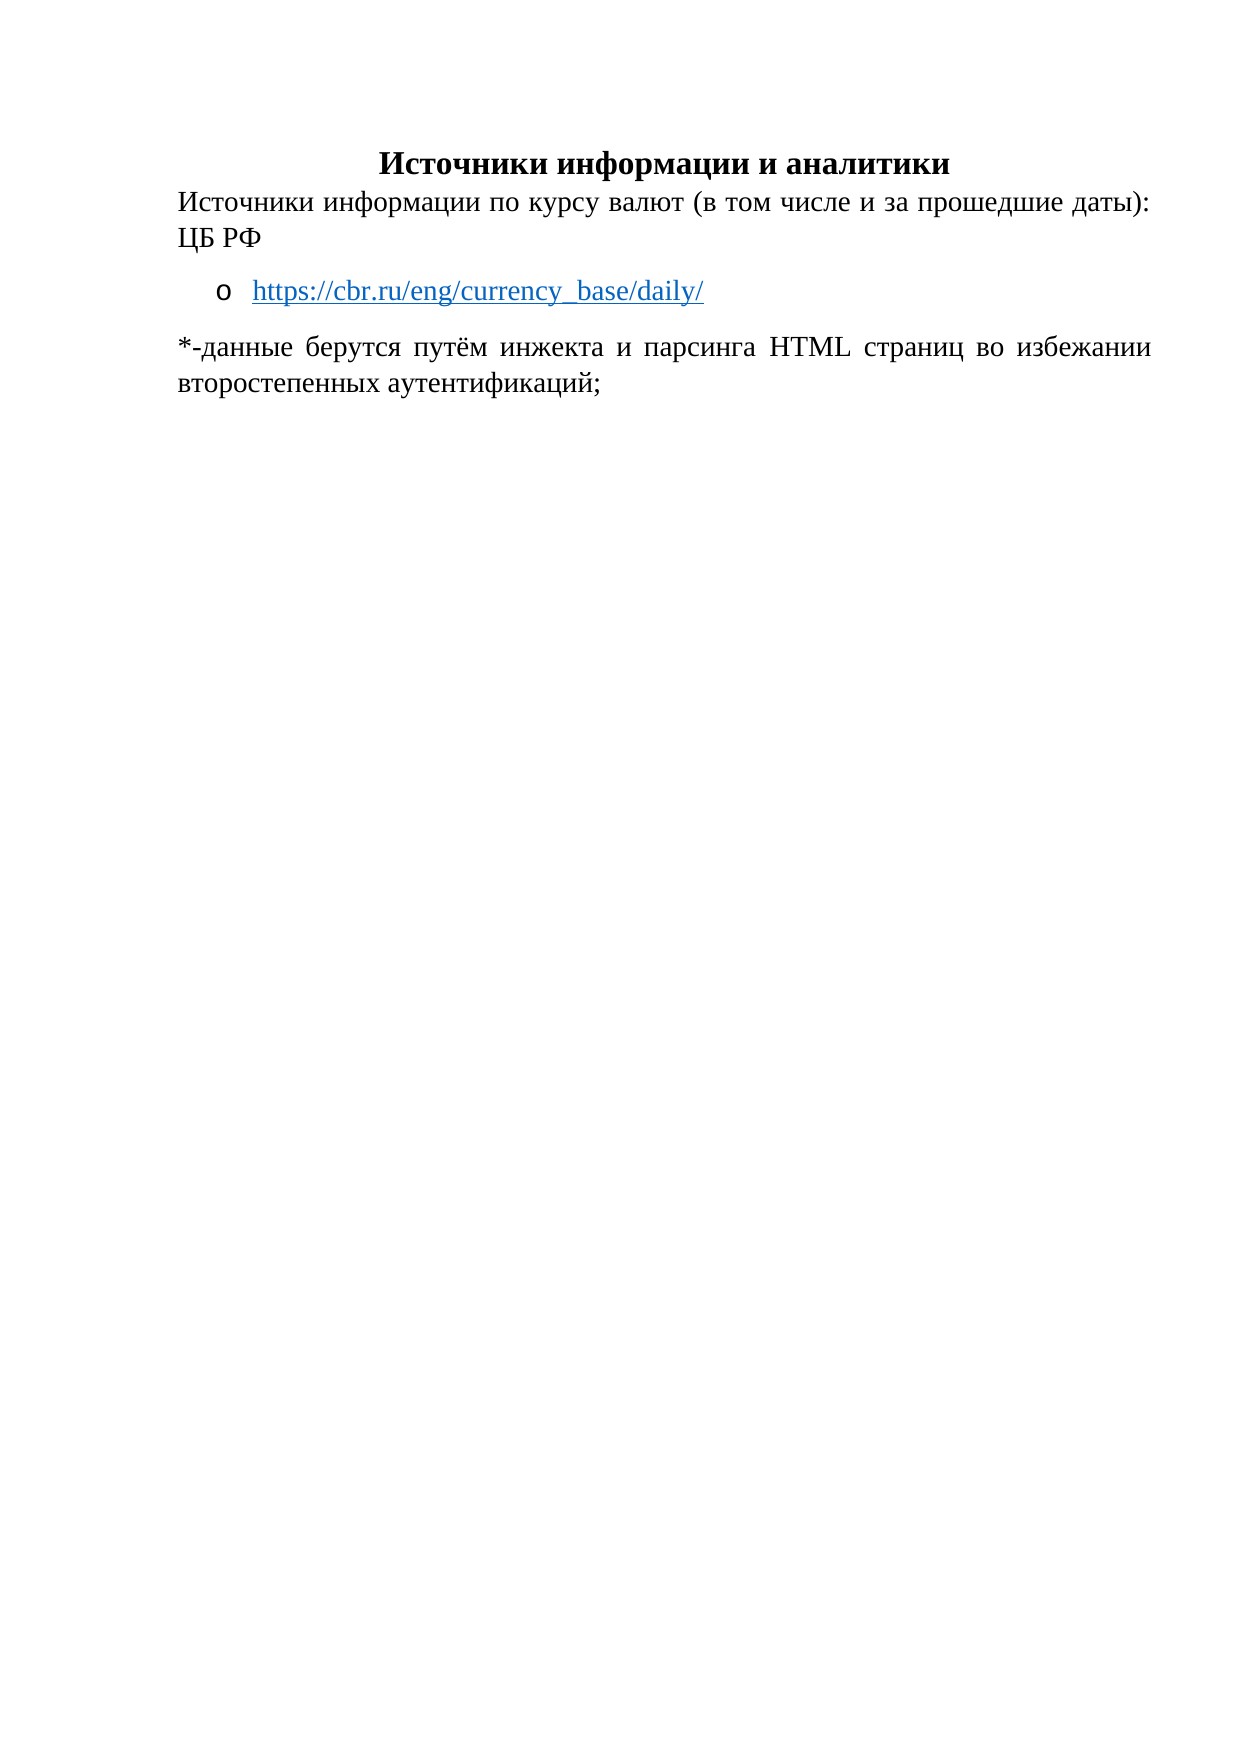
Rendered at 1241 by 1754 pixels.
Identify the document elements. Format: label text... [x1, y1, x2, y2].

subtitle Источники информации и аналитики [177, 143, 1152, 181]
text Источники информации по курсу валют (в том числе и за прошедшие даты): ЦБ РФ [177, 184, 1152, 254]
text *-данные берутся путём инжекта и парсинга HTML страниц во избежании второстепенных аутентификаций; [177, 329, 1152, 399]
list https://cbr.ru/eng/currency_base/daily/ [215, 273, 1152, 309]
